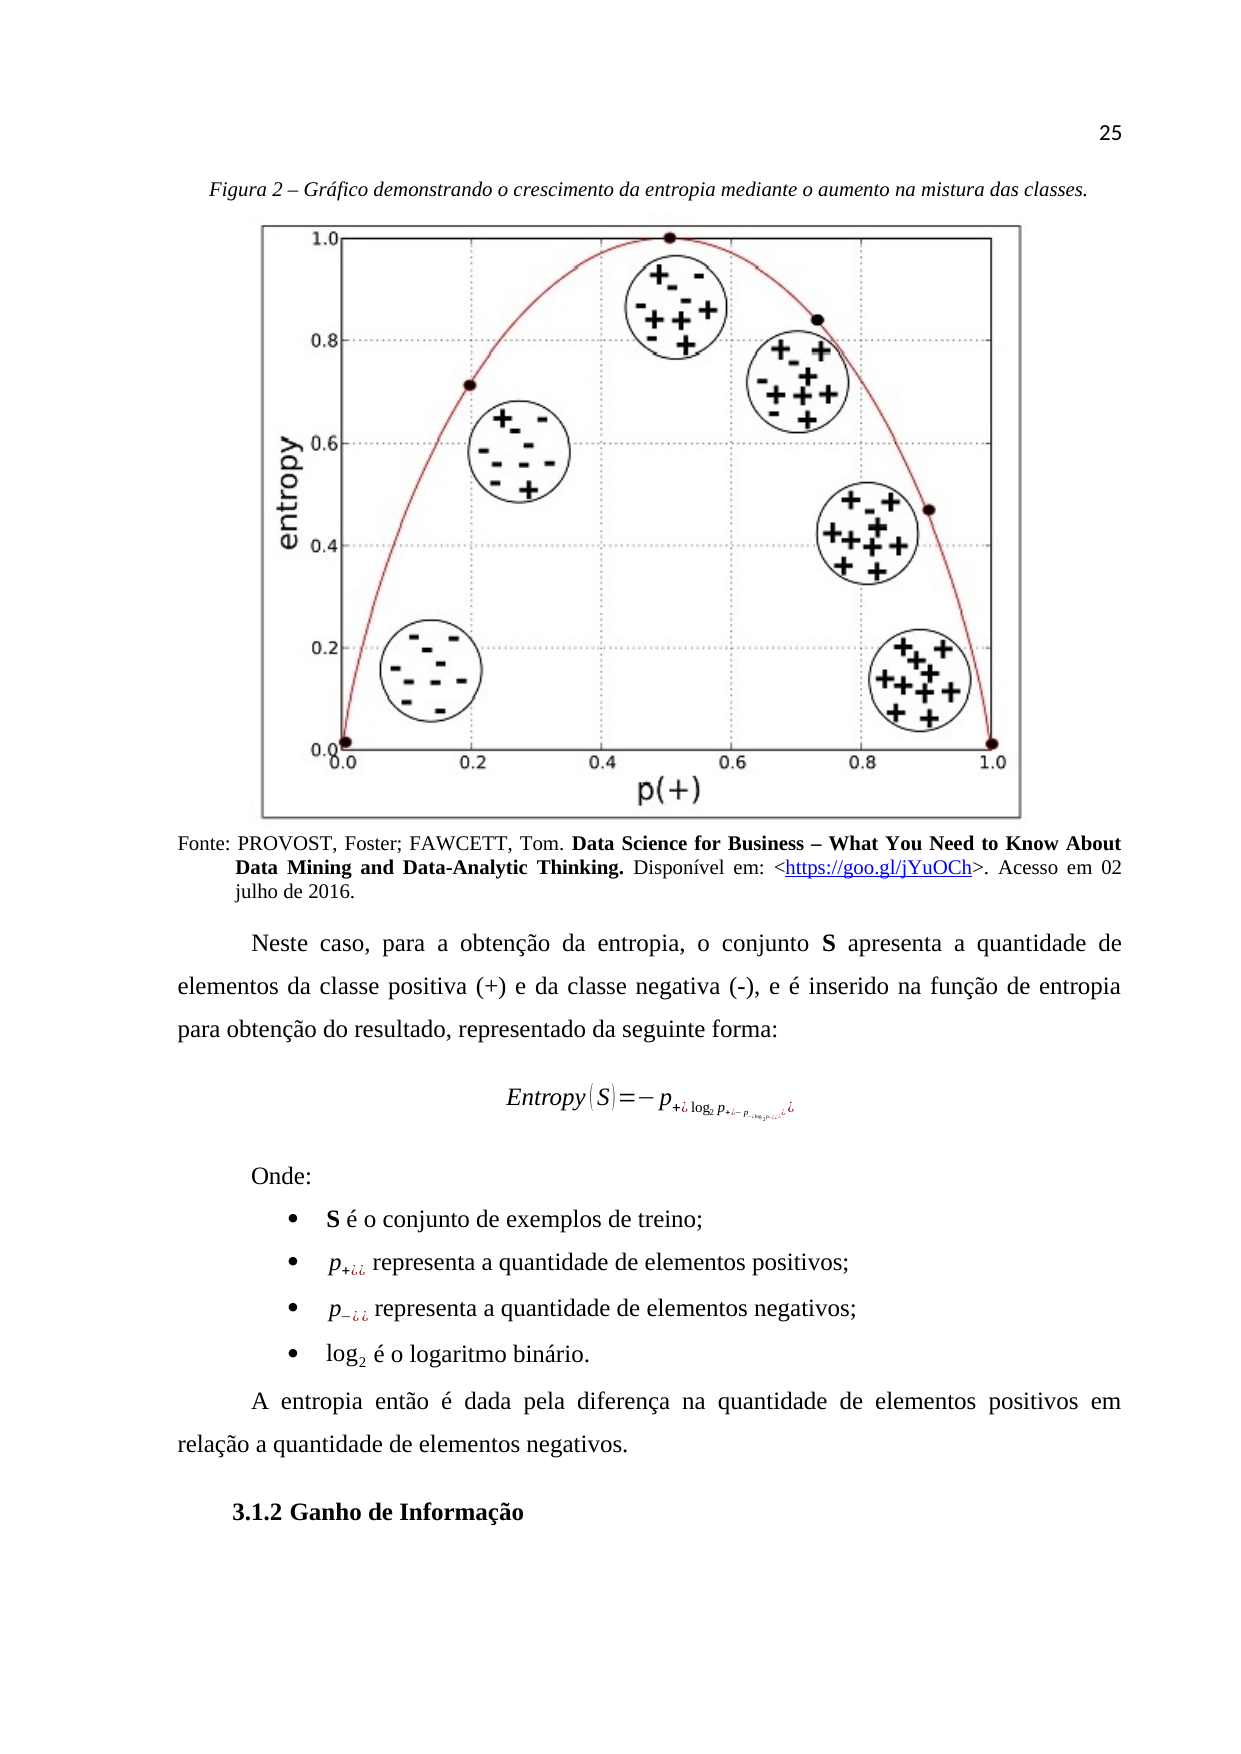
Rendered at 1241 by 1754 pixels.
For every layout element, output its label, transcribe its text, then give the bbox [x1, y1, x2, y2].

picture [250, 213, 1036, 831]
list representa a quantidade de elementos positivos; [288, 1247, 1122, 1278]
text A entropia então é dada pela diferença na quantidade de elementos positivos em relação a quantidade de elementos negativos. [177, 1386, 1122, 1458]
list S é o conjunto de exemplos de treino; [288, 1204, 1122, 1233]
list é o logaritmo binário. [288, 1339, 1122, 1372]
list representa a quantidade de elementos negativos; [288, 1293, 1122, 1324]
text Neste caso, para a obtenção da entropia, o conjunto S apresenta a quantidade de elementos da classe positiva (+) e da classe negativa (-), e é inserido na função de entropia para obtenção do resultado, representado da seguinte forma: [177, 928, 1122, 1043]
text Onde: [251, 1161, 1122, 1189]
text Figura 2 – Gráfico demonstrando o crescimento da entropia mediante o aumento na mistura das classes. [177, 177, 1122, 201]
text Fonte: PROVOST, Foster; FAWCETT, Tom. Data Science for Business – What You Need to Know About Data Mining and Data-Analytic Thinking. Disponível em: <https://goo.gl/jYuOCh>. Acesso em 02 julho de 2016. [177, 831, 1122, 903]
list Ganho de Informação [232, 1497, 1122, 1526]
